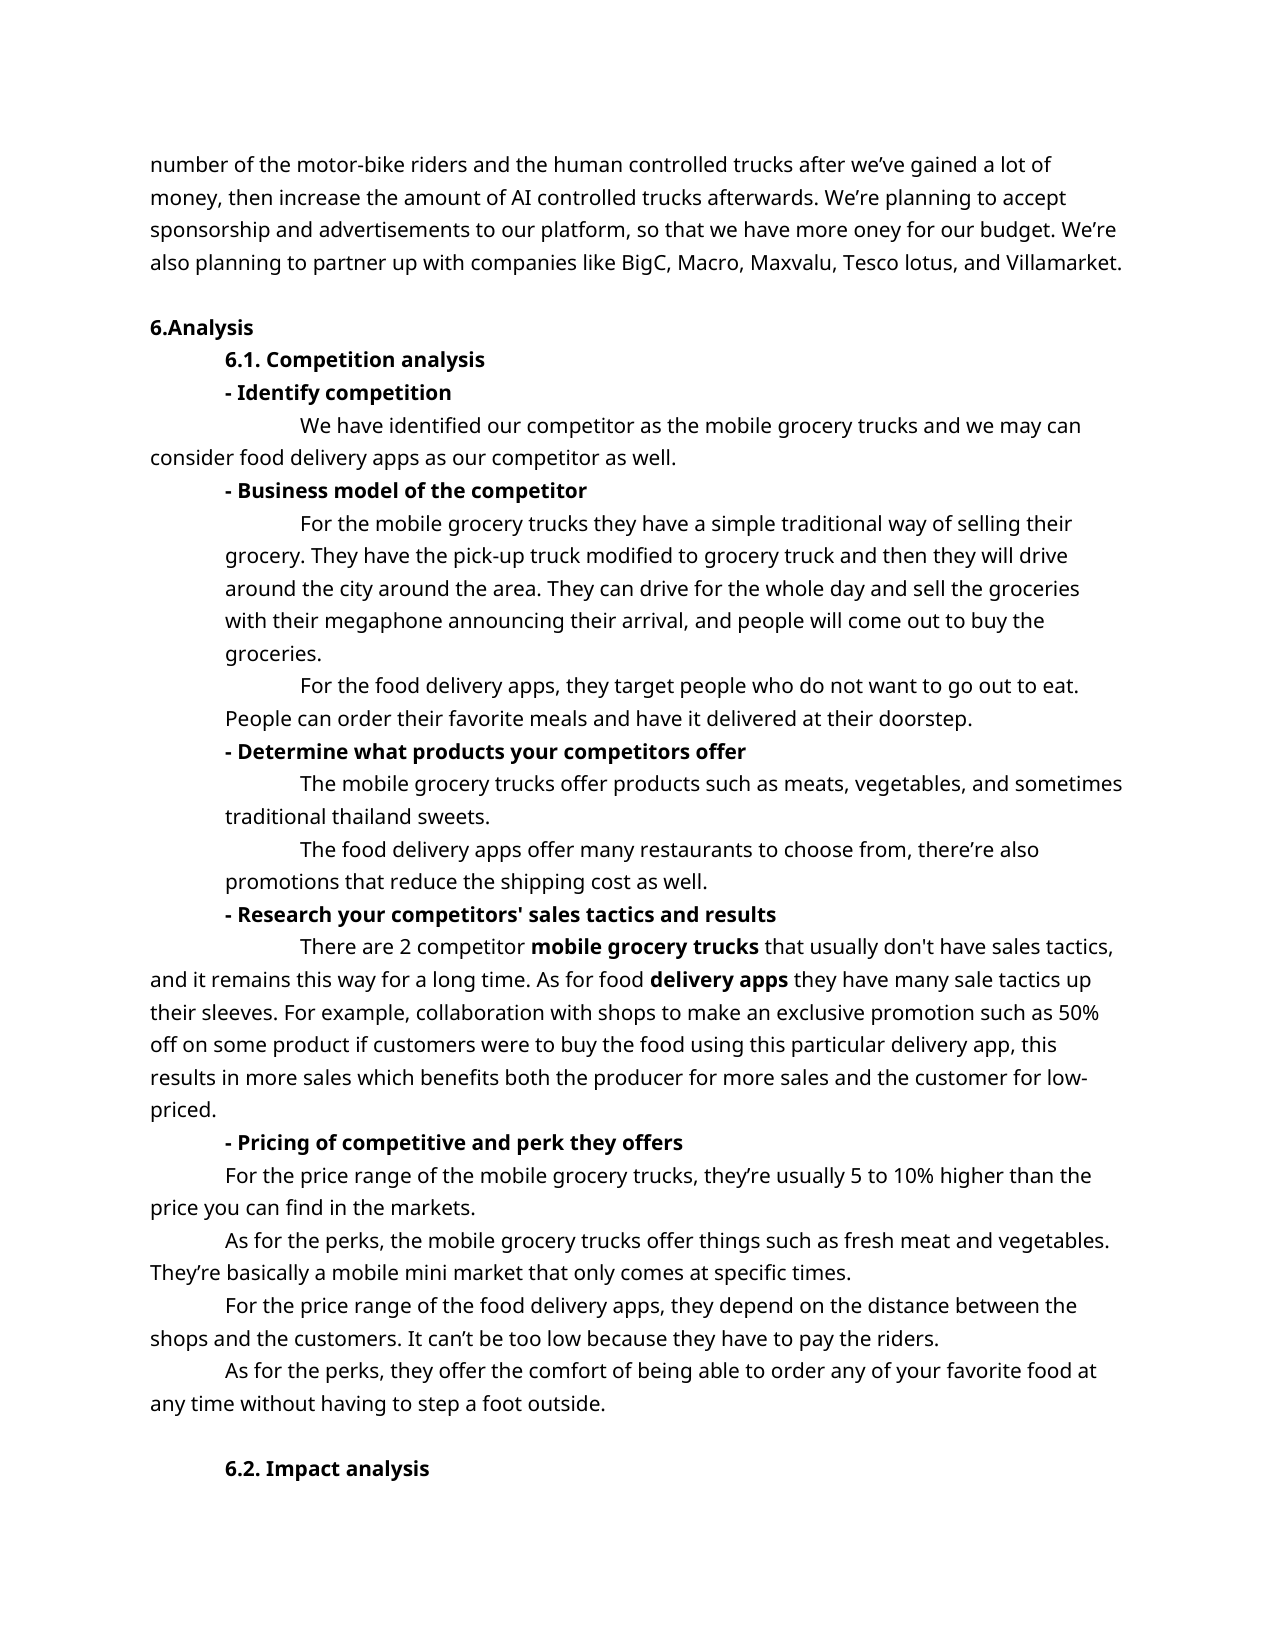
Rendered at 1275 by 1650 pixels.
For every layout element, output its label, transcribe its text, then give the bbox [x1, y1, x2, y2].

text For the price range of the food delivery apps, they depend on the distance between the shops and the customers. It can’t be too low because they have to pay the riders. [150, 1291, 1125, 1352]
text There are 2 competitor mobile grocery trucks that usually don't have sales tactics, and it remains this way for a long time. As for food delivery apps they have many sale tactics up their sleeves. For example, collaboration with shops to make an exclusive promotion such as 50% off on some product if customers were to buy the food using this particular delivery app, this results in more sales which benefits both the producer for more sales and the customer for low-priced. [150, 932, 1125, 1124]
text 6.2. Impact analysis [150, 1454, 1125, 1483]
text The mobile grocery trucks offer products such as meats, vegetables, and sometimes traditional thailand sweets. [225, 769, 1125, 831]
text As for the perks, the mobile grocery trucks offer things such as fresh meat and vegetables. They’re basically a mobile mini market that only comes at specific times. [150, 1226, 1125, 1287]
text 6.Analysis [150, 313, 1125, 341]
text - Pricing of competitive and perk they offers [150, 1128, 1125, 1157]
text As for the perks, they offer the comfort of being able to order any of your favorite food at any time without having to step a foot outside. [150, 1356, 1125, 1417]
text - Identify competition [150, 378, 1125, 407]
text For the food delivery apps, they target people who do not want to go out to eat. People can order their favorite meals and have it delivered at their doorstep. [225, 672, 1125, 733]
text The food delivery apps offer many restaurants to choose from, there’re also promotions that reduce the shipping cost as well. [225, 835, 1125, 896]
text - Business model of the competitor [150, 476, 1125, 504]
text - Determine what products your competitors offer [150, 737, 1125, 765]
text - Research your competitors' sales tactics and results [150, 900, 1125, 928]
text For the mobile grocery trucks they have a simple traditional way of selling their grocery. They have the pick-up truck modified to grocery truck and then they will drive around the city around the area. They can drive for the whole day and sell the groceries with their megaphone announcing their arrival, and people will come out to buy the groceries. [225, 509, 1125, 667]
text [150, 150, 1125, 276]
text 6.1. Competition analysis [150, 346, 1125, 374]
text For the price range of the mobile grocery trucks, they’re usually 5 to 10% higher than the price you can find in the markets. [150, 1161, 1125, 1222]
text We have identified our competitor as the mobile grocery trucks and we may can consider food delivery apps as our competitor as well. [150, 411, 1125, 472]
